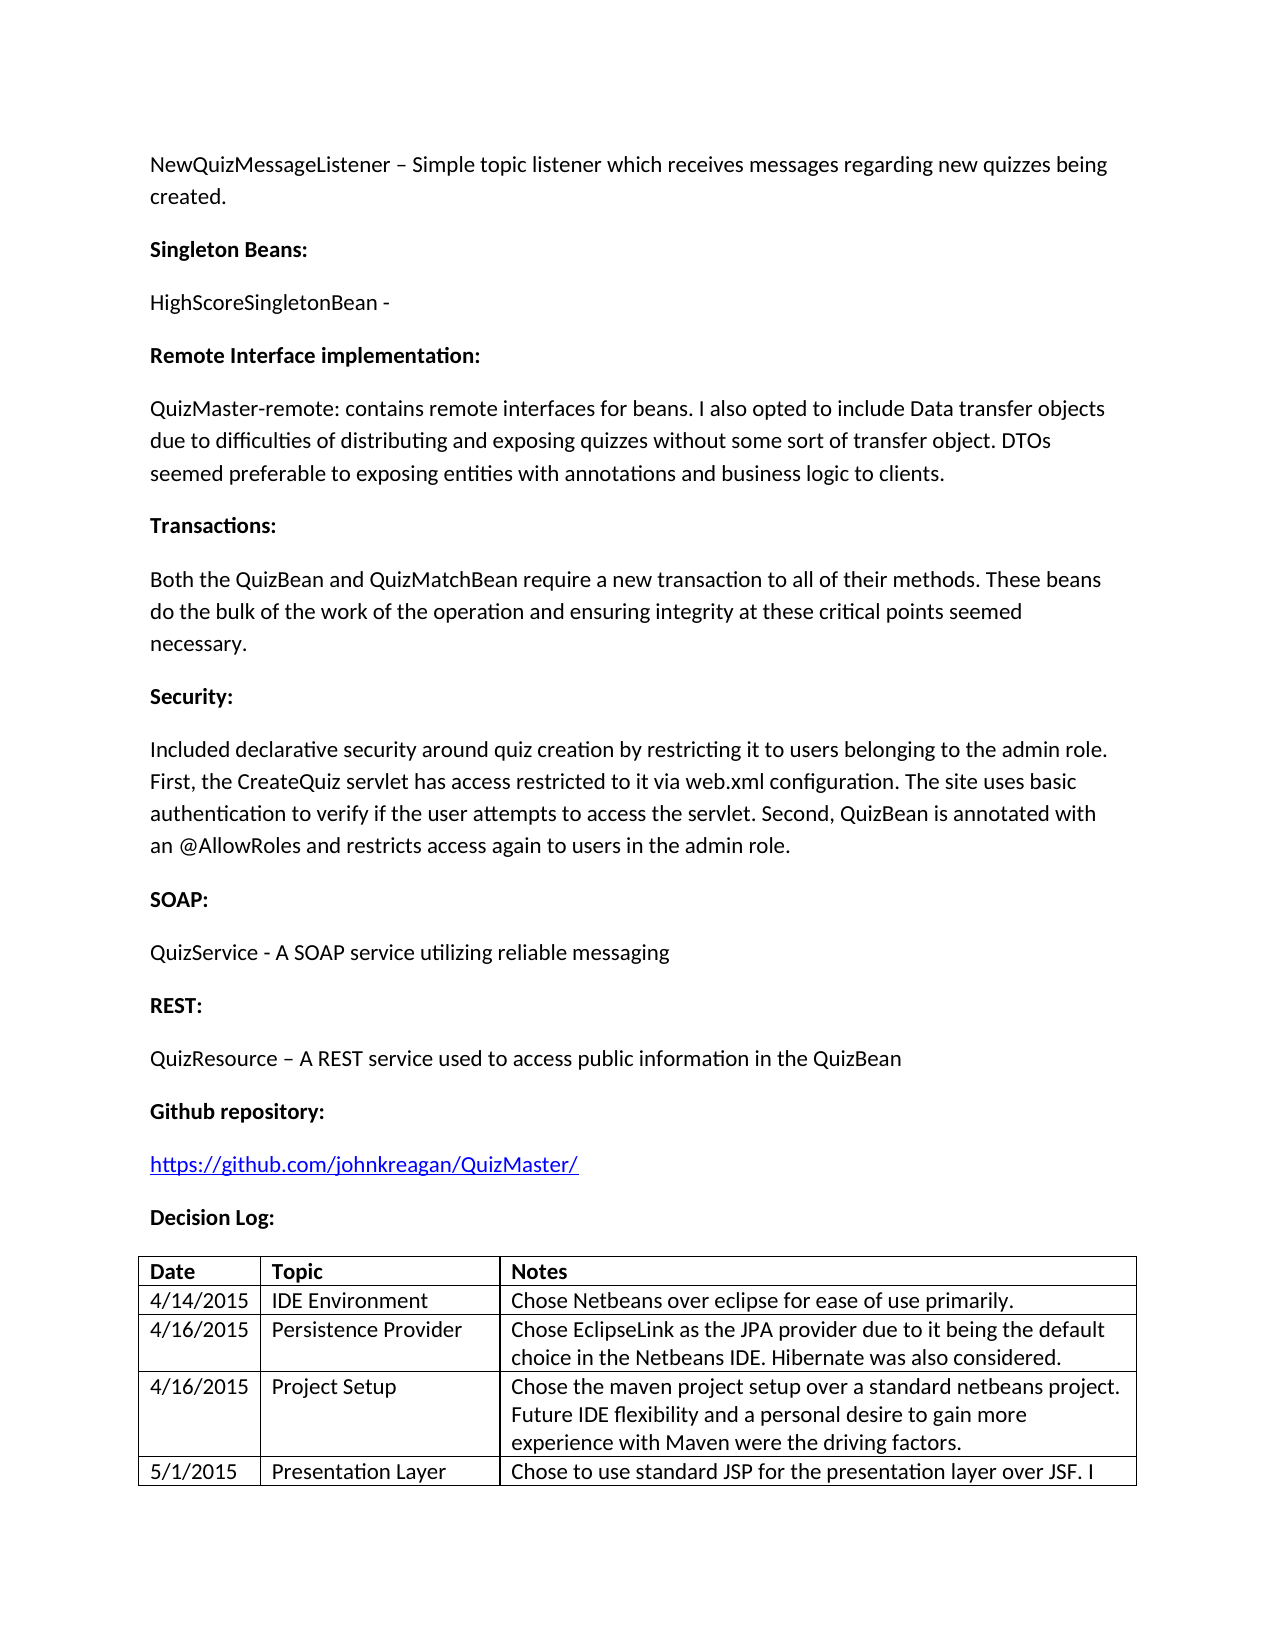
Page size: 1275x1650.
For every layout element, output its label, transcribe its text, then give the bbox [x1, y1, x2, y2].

table_cell Chose EclipseLink as the JPA provider due to it being the default choice in the Netbeans IDE. Hibernate was also considered. [501, 1315, 1136, 1371]
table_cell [501, 1457, 1136, 1485]
table_header Topic [261, 1257, 499, 1285]
text https://github.com/johnkreagan/QuizMaster/ [150, 1150, 1125, 1178]
table_cell 4/16/2015 [139, 1372, 260, 1456]
text QuizResource – A REST service used to access public information in the QuizBean [150, 1044, 1125, 1072]
text Singleton Beans: [150, 235, 1125, 263]
table_cell Project Setup [261, 1372, 499, 1456]
text NewQuizMessageListener – Simple topic listener which receives messages regarding new quizzes being created. [150, 150, 1125, 210]
text Github repository: [150, 1097, 1125, 1125]
text Remote Interface implementation: [150, 341, 1125, 369]
table_cell Presentation Layer [261, 1457, 499, 1485]
text Both the QuizBean and QuizMatchBean require a new transaction to all of their methods. These beans do the bulk of the work of the operation and ensuring integrity at these critical points seemed necessary. [150, 565, 1125, 657]
table_cell Chose Netbeans over eclipse for ease of use primarily. [501, 1286, 1136, 1314]
text Security: [150, 682, 1125, 710]
text Included declarative security around quiz creation by restricting it to users belonging to the admin role. First, the CreateQuiz servlet has access restricted to it via web.xml configuration. The site uses basic authentication to verify if the user attempts to access the servlet. Second, QuizBean is annotated with an @AllowRoles and restricts access again to users in the admin role. [150, 735, 1125, 860]
text Transactions: [150, 512, 1125, 540]
text SOAP: [150, 885, 1125, 913]
table_header Date [139, 1257, 260, 1285]
table_cell Persistence Provider [261, 1315, 499, 1371]
text QuizMaster-remote: contains remote interfaces for beans. I also opted to include Data transfer objects due to difficulties of distributing and exposing quizzes without some sort of transfer object. DTOs seemed preferable to exposing entities with annotations and business logic to clients. [150, 394, 1125, 487]
text QuizService - A SOAP service utilizing reliable messaging [150, 938, 1125, 966]
table_cell 4/16/2015 [139, 1315, 260, 1371]
text Decision Log: [150, 1203, 1125, 1231]
table_cell IDE Environment [261, 1286, 499, 1314]
table_cell Chose the maven project setup over a standard netbeans project. Future IDE flexibility and a personal desire to gain more experience with Maven were the driving factors. [501, 1372, 1136, 1456]
table_cell 4/14/2015 [139, 1286, 260, 1314]
table_header Notes [501, 1257, 1136, 1285]
text HighScoreSingletonBean - [150, 288, 1125, 316]
text REST: [150, 991, 1125, 1019]
table_cell 5/1/2015 [139, 1457, 260, 1485]
